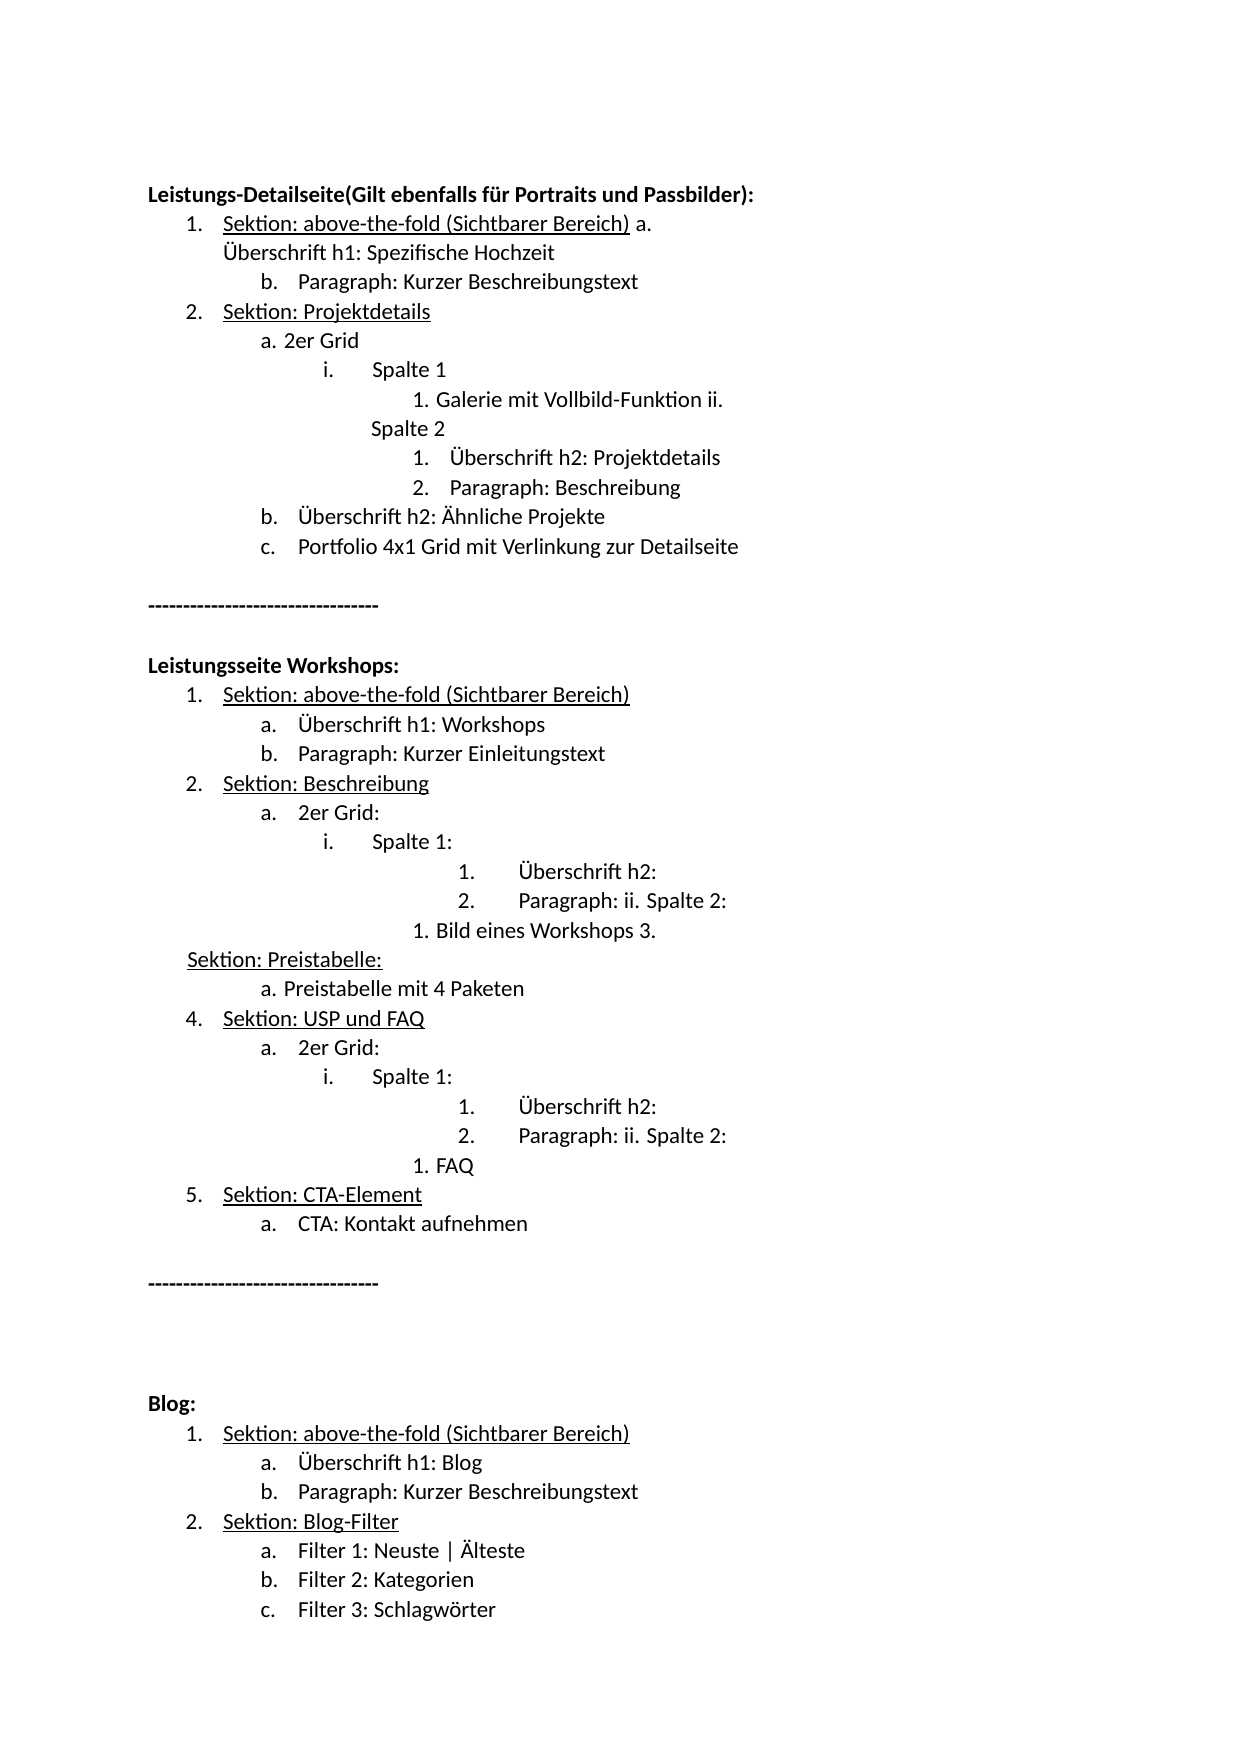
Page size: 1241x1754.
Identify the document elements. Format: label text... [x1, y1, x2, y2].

text a. Preistabelle mit 4 Paketen [260, 974, 1076, 1002]
list Sektion: Projektdetails [185, 297, 656, 325]
list Sektion: above-the-fold (Sichtbarer Bereich) a. Überschrift h1: Spezifische Hochzeit [185, 209, 656, 266]
list Filter 3: Schlagwörter [260, 1595, 1076, 1623]
list Paragraph: Kurzer Einleitungstext [260, 739, 1076, 767]
text i. Spalte 1: [149, 827, 1076, 855]
text 1. FAQ [412, 1151, 1076, 1179]
text --------------------------------- [148, 591, 1076, 619]
list Überschrift h2: Projektdetails [412, 443, 1076, 471]
text Leistungs-Detailseite(Gilt ebenfalls für Portraits und Passbilder): [148, 180, 1076, 208]
list Portfolio 4x1 Grid mit Verlinkung zur Detailseite [260, 532, 1076, 560]
text --------------------------------- [148, 1269, 1076, 1297]
text Leistungsseite Workshops: [148, 651, 1076, 679]
list Sektion: above-the-fold (Sichtbarer Bereich) [185, 680, 656, 708]
list Überschrift h1: Blog [260, 1448, 1076, 1476]
list Paragraph: Beschreibung [412, 473, 1076, 501]
list Überschrift h2: Ähnliche Projekte [260, 502, 1076, 530]
list 2er Grid: [260, 1033, 1076, 1061]
list Sektion: CTA-Element [185, 1180, 656, 1208]
list Überschrift h2: [366, 857, 824, 885]
list Filter 1: Neuste | Älteste [260, 1536, 1076, 1564]
text 1. Bild eines Workshops 3. Sektion: Preistabelle: [187, 916, 672, 973]
text Blog: [148, 1389, 1076, 1417]
list Sektion: USP und FAQ [185, 1004, 656, 1032]
list Überschrift h1: Workshops [260, 710, 1076, 738]
text 1. Galerie mit Vollbild-Funktion ii. Spalte 2 [321, 385, 739, 442]
list Paragraph: Kurzer Beschreibungstext [260, 1477, 1076, 1505]
list Paragraph: Kurzer Beschreibungstext [260, 267, 1076, 295]
list Sektion: Blog-Filter [185, 1507, 656, 1535]
list Filter 2: Kategorien [260, 1566, 1076, 1594]
list CTA: Kontakt aufnehmen [260, 1209, 1076, 1238]
list Sektion: Beschreibung [185, 769, 656, 797]
text i. Spalte 1 [149, 356, 1076, 383]
text i. Spalte 1: [149, 1062, 1076, 1090]
list Paragraph: ii. Spalte 2: [366, 1121, 824, 1149]
list 2er Grid: [260, 798, 1076, 826]
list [185, 1419, 656, 1447]
text a. 2er Grid [260, 326, 1076, 354]
list Paragraph: ii. Spalte 2: [366, 886, 824, 914]
list Überschrift h2: [366, 1092, 824, 1120]
